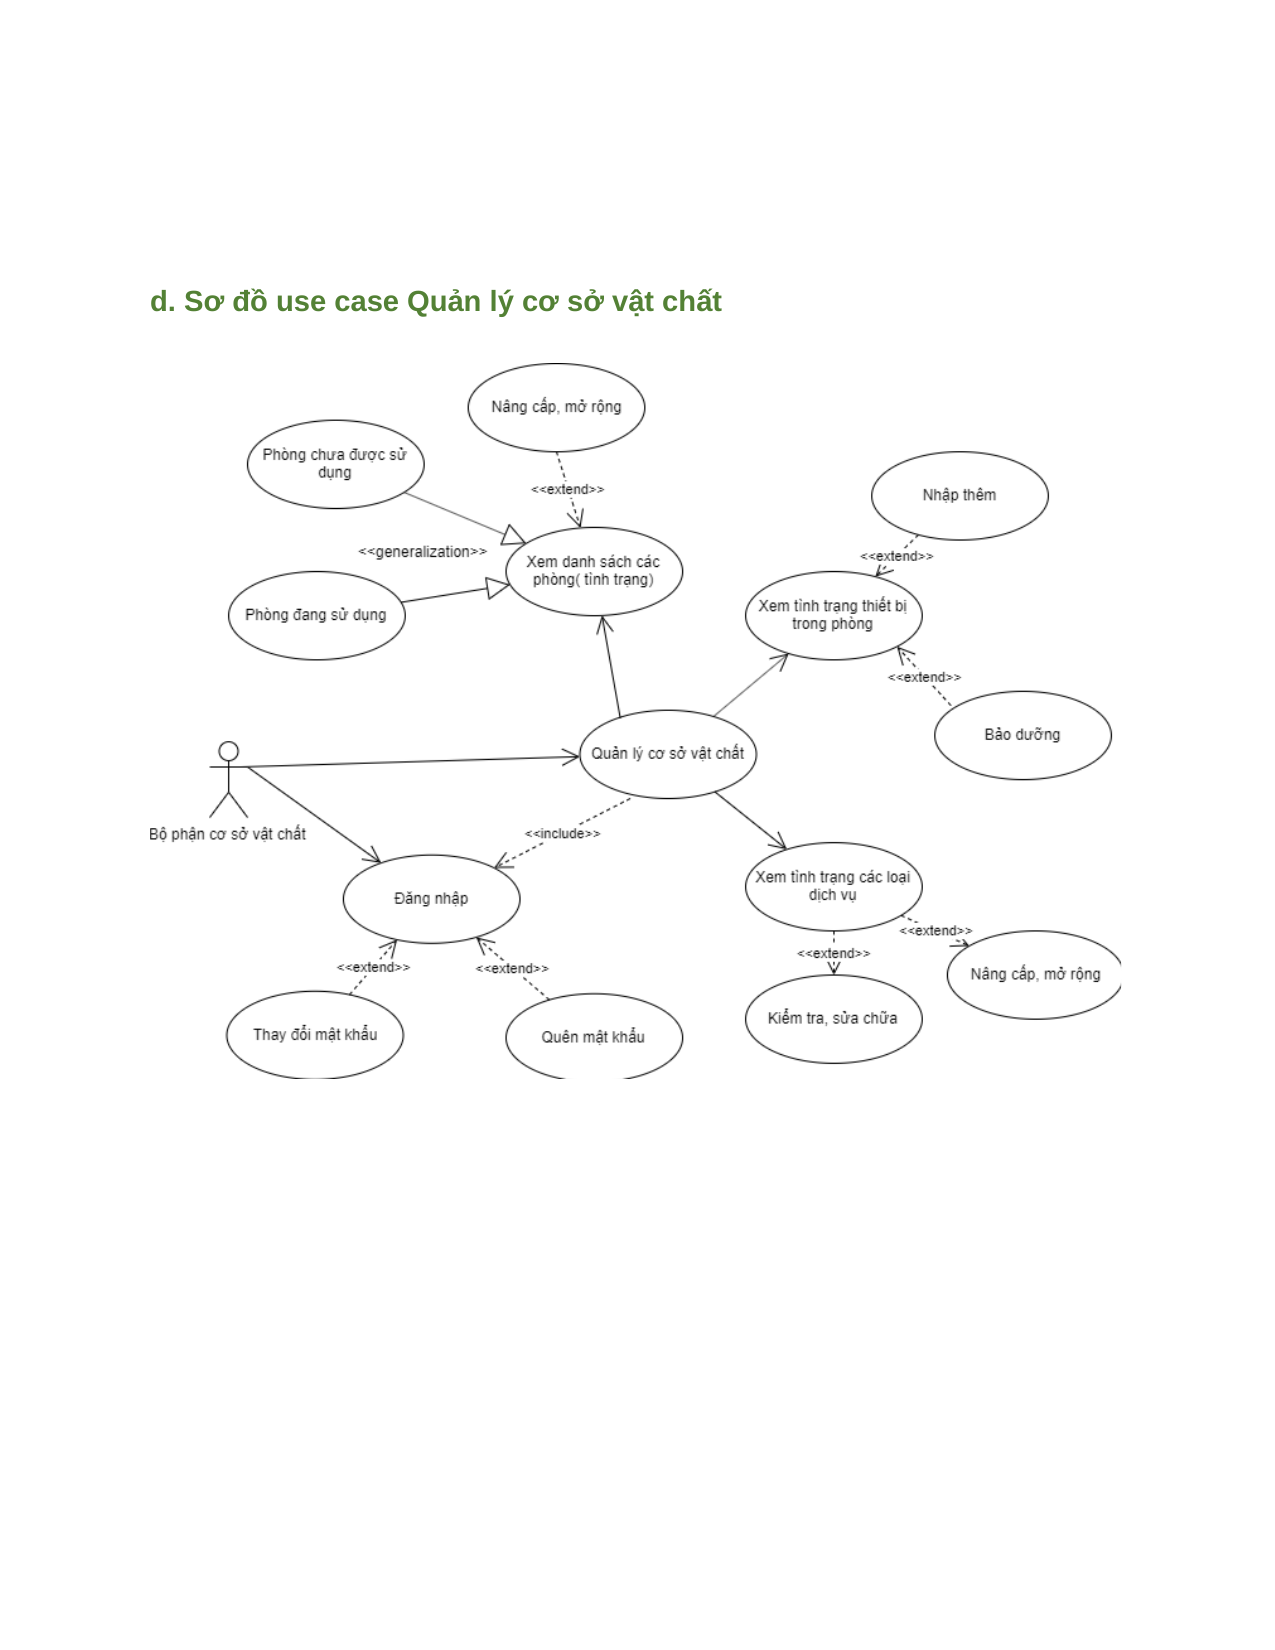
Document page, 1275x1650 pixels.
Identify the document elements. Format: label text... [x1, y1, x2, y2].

picture [150, 363, 1122, 1079]
text d. Sơ đồ use case Quản lý cơ sở vật chất [150, 284, 1125, 318]
